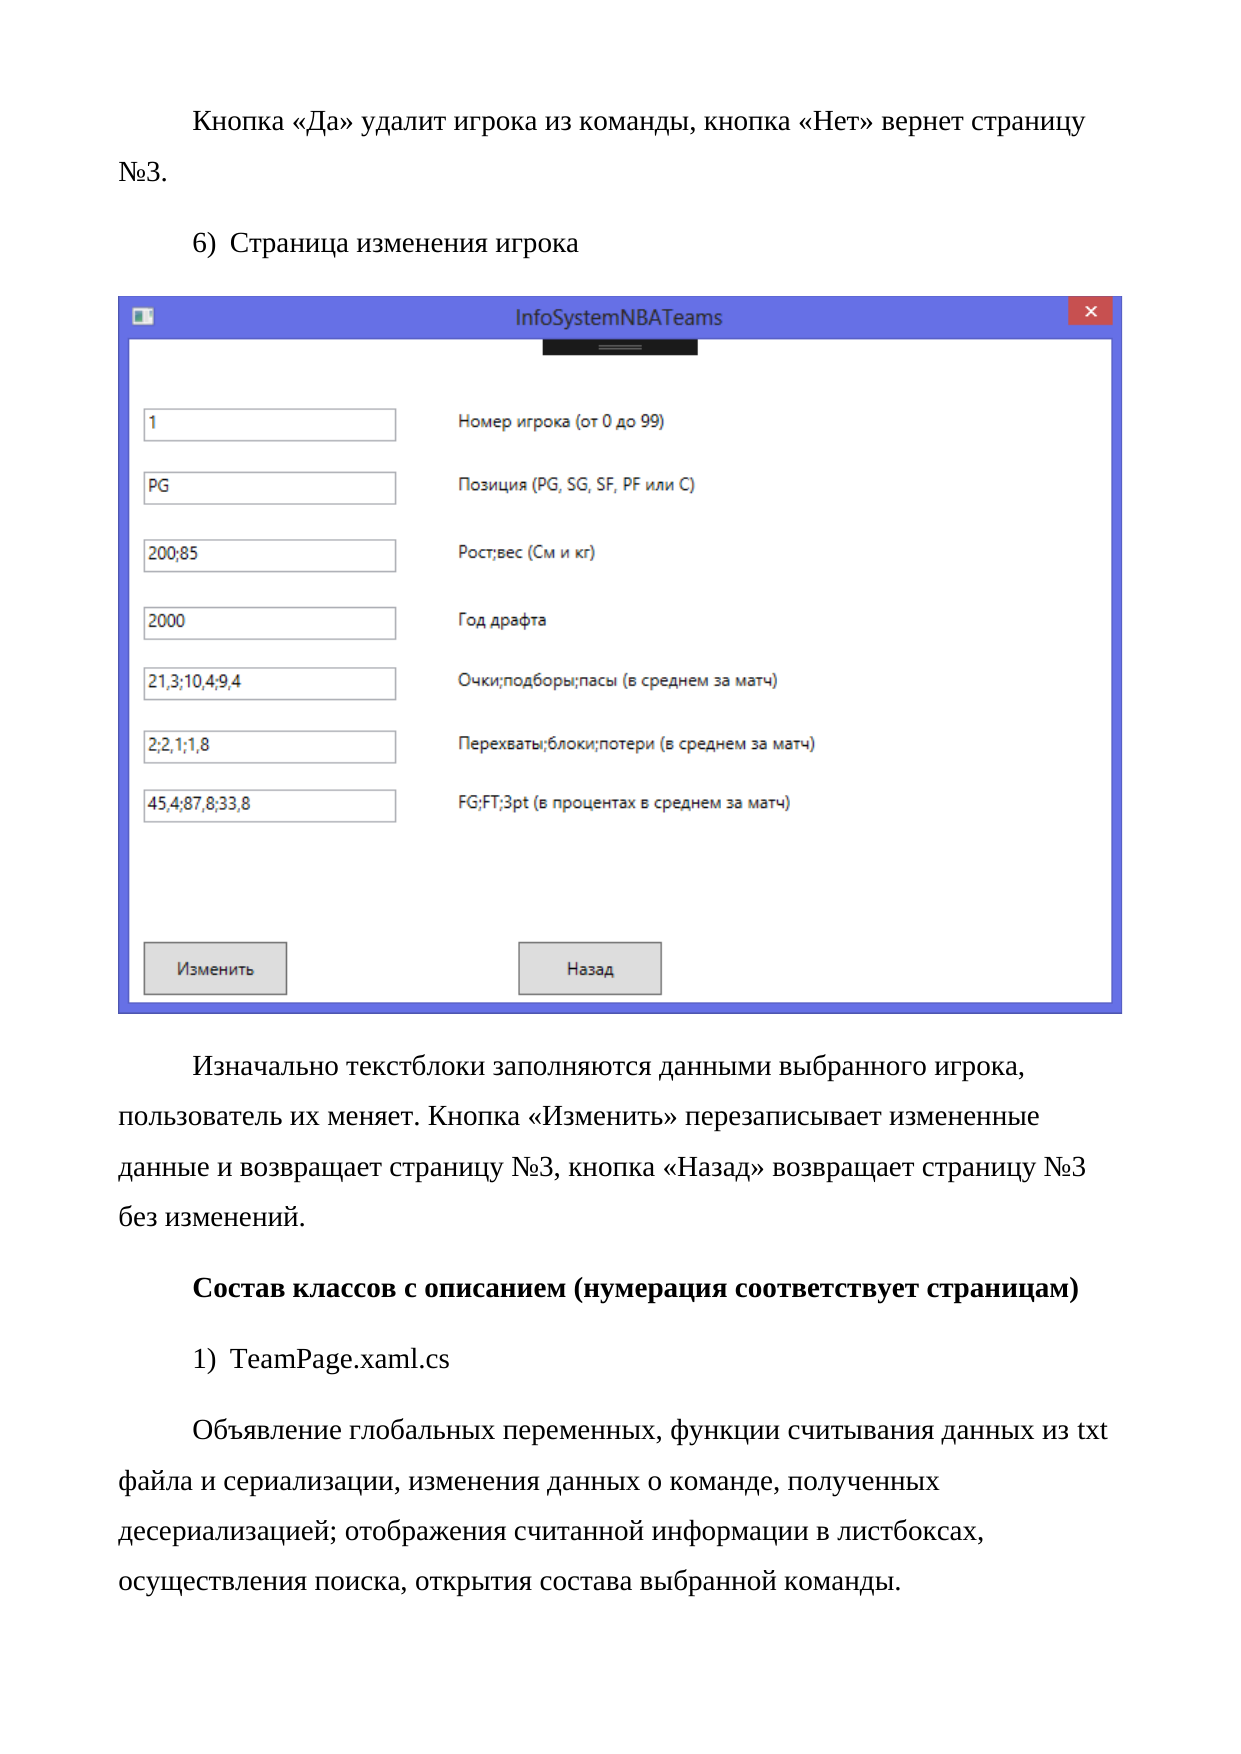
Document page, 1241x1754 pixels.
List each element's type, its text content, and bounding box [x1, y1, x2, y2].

picture [118, 296, 1123, 1014]
text Объявление глобальных переменных, функции считывания данных из txt файла и сериализации, изменения данных о команде, полученных десериализацией; отображения считанной информации в листбоксах, осуществления поиска, открытия состава выбранной команды. [118, 1412, 1122, 1597]
list TeamPage.xaml.cs [192, 1341, 1122, 1375]
text Состав классов с описанием (нумерация соответствует страницам) [118, 1270, 1122, 1304]
text Кнопка «Да» удалит игрока из команды, кнопка «Нет» вернет страницу №3. [118, 103, 1122, 187]
list Страница изменения игрока [192, 225, 1122, 258]
text Изначально текстблоки заполняются данными выбранного игрока, пользователь их меняет. Кнопка «Изменить» перезаписывает измененные данные и возвращает страницу №3, кнопка «Назад» возвращает страницу №3 без изменений. [118, 1048, 1122, 1232]
